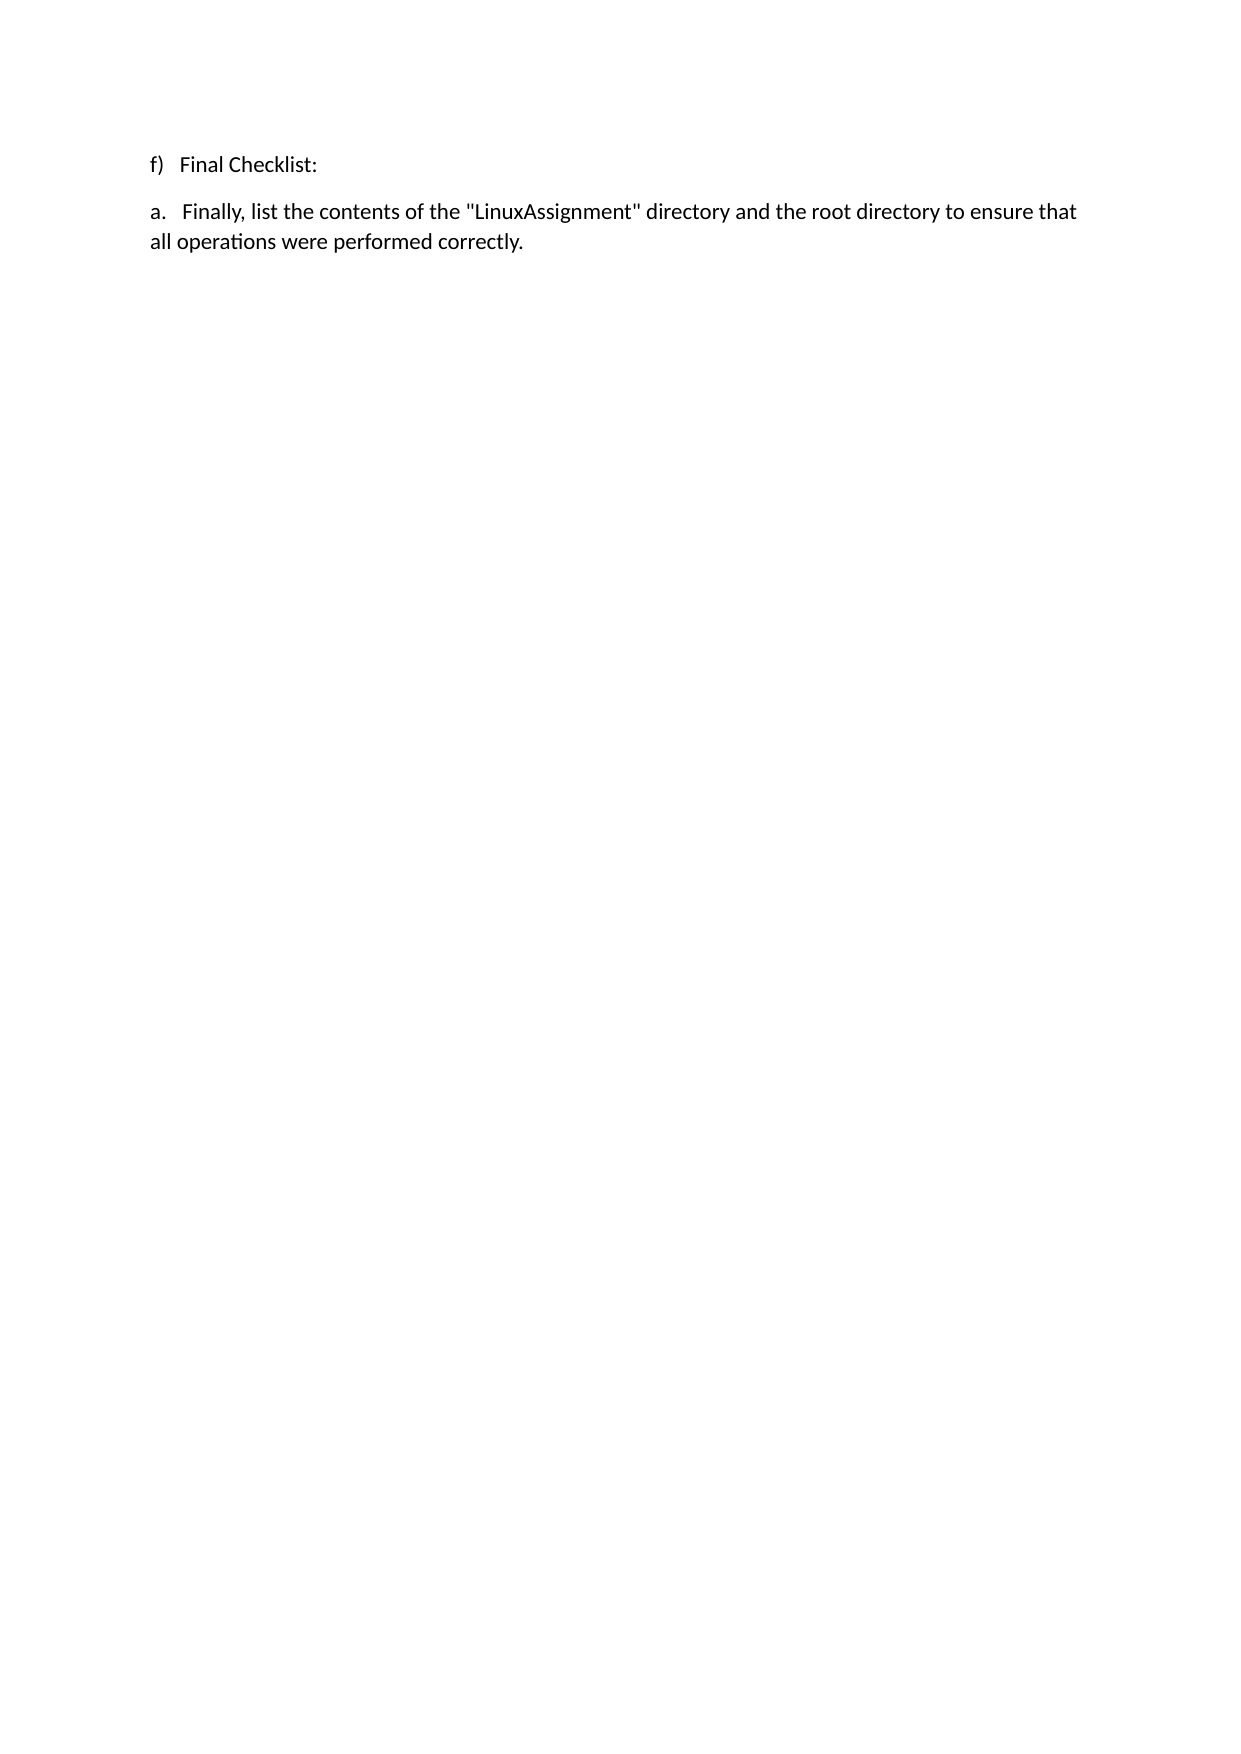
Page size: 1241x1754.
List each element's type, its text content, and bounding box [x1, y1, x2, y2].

text a. Finally, list the contents of the "LinuxAssignment" directory and the root directory to ensure that all operations were performed correctly. [150, 197, 1090, 255]
text f) Final Checklist: [150, 150, 1090, 178]
